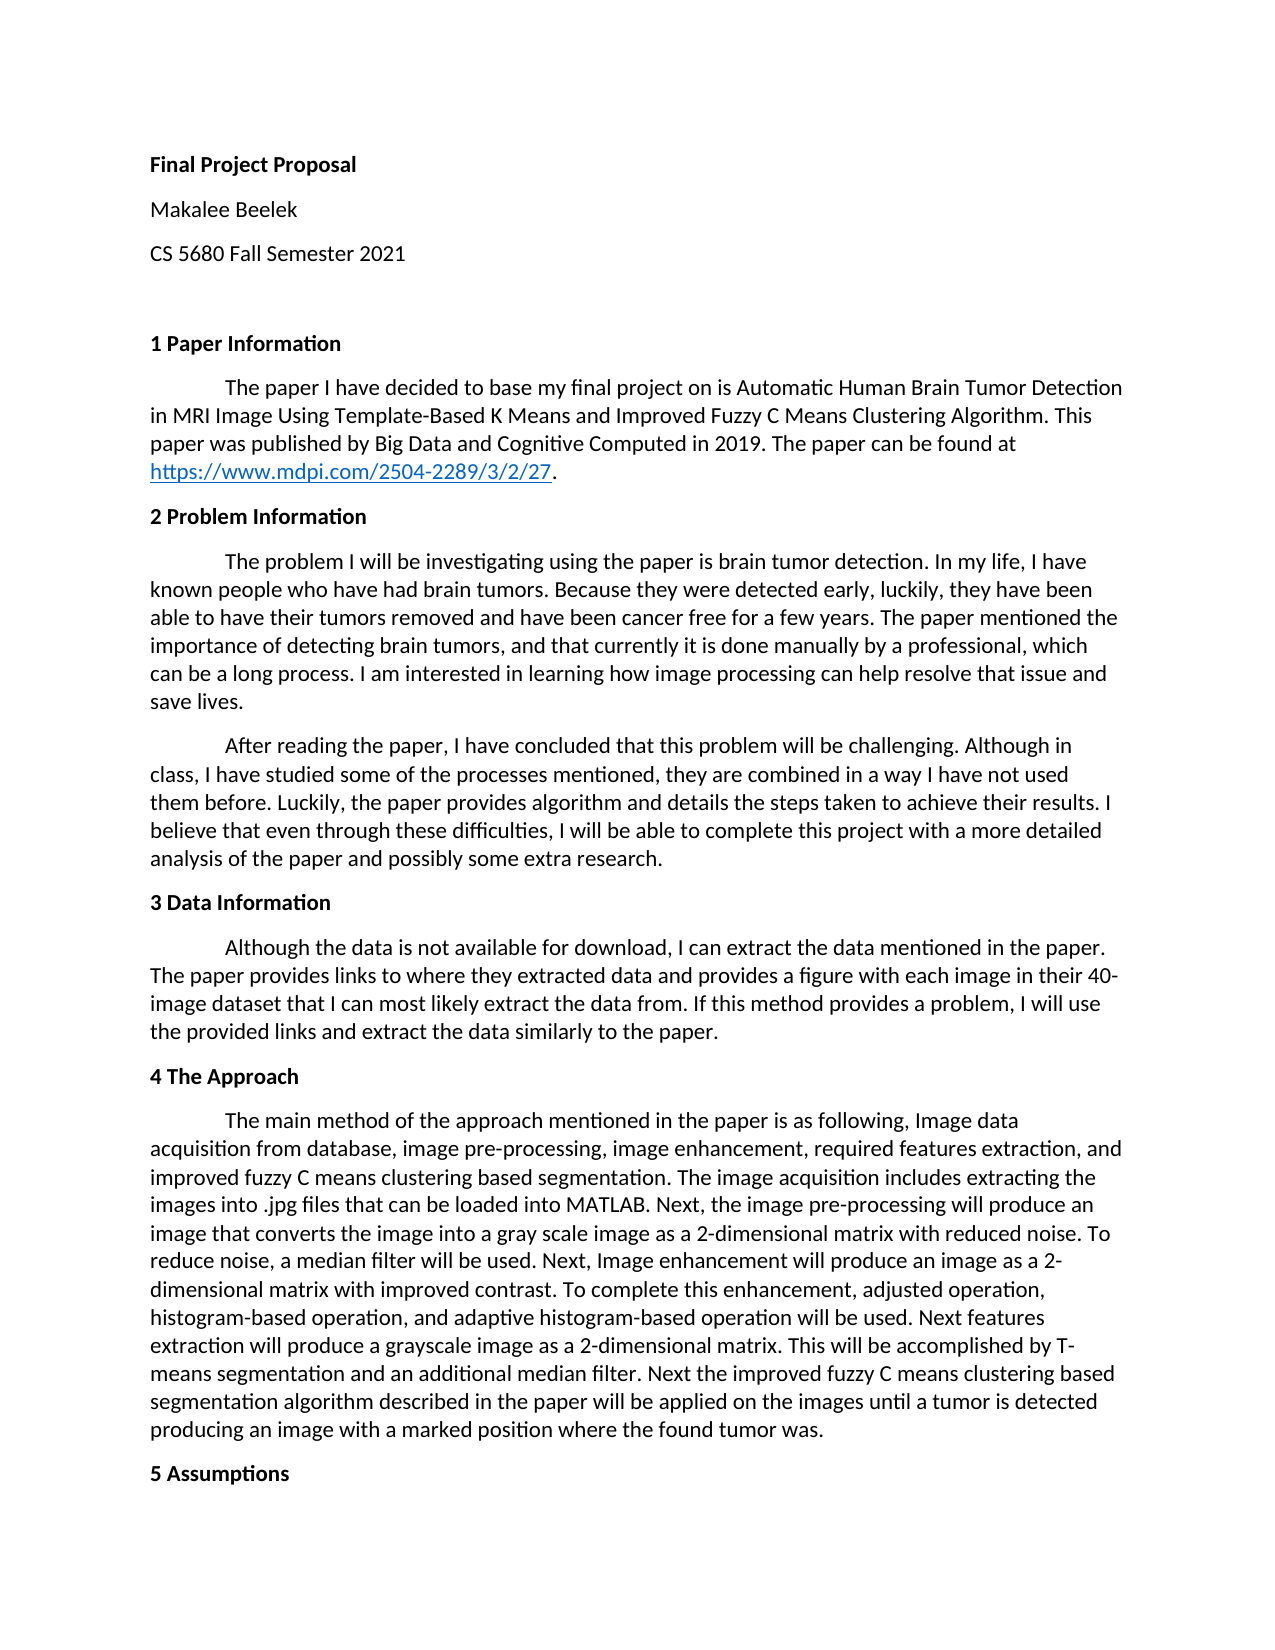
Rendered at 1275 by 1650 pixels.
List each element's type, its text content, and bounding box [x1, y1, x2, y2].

text 4 The Approach [150, 1062, 1125, 1090]
text CS 5680 Fall Semester 2021 [150, 239, 1125, 267]
text 1 Paper Information [150, 329, 1125, 357]
text Makalee Beelek [150, 195, 1125, 223]
text Final Project Proposal [150, 150, 1125, 178]
text 5 Assumptions [150, 1459, 1125, 1487]
text The problem I will be investigating using the paper is brain tumor detection. In my life, I have known people who have had brain tumors. Because they were detected early, luckily, they have been able to have their tumors removed and have been cancer free for a few years. The paper mentioned the importance of detecting brain tumors, and that currently it is done manually by a professional, which can be a long process. I am interested in learning how image processing can help resolve that issue and save lives. [150, 547, 1125, 715]
text After reading the paper, I have concluded that this problem will be challenging. Although in class, I have studied some of the processes mentioned, they are combined in a way I have not used them before. Luckily, the paper provides algorithm and details the steps taken to achieve their results. I believe that even through these difficulties, I will be able to complete this project with a more detailed analysis of the paper and possibly some extra research. [150, 732, 1125, 872]
text Although the data is not available for download, I can extract the data mentioned in the paper. The paper provides links to where they extracted data and provides a figure with each image in their 40-image dataset that I can most likely extract the data from. If this method provides a problem, I will use the provided links and extract the data similarly to the paper. [150, 933, 1125, 1045]
text The main method of the approach mentioned in the paper is as following, Image data acquisition from database, image pre-processing, image enhancement, required features extraction, and improved fuzzy C means clustering based segmentation. The image acquisition includes extracting the images into .jpg files that can be loaded into MATLAB. Next, the image pre-processing will produce an image that converts the image into a gray scale image as a 2-dimensional matrix with reduced noise. To reduce noise, a median filter will be used. Next, Image enhancement will produce an image as a 2-dimensional matrix with improved contrast. To complete this enhancement, adjusted operation, histogram-based operation, and adaptive histogram-based operation will be used. Next features extraction will produce a grayscale image as a 2-dimensional matrix. This will be accomplished by T-means segmentation and an additional median filter. Next the improved fuzzy C means clustering based segmentation algorithm described in the paper will be applied on the images until a tumor is detected producing an image with a marked position where the found tumor was. [150, 1107, 1125, 1443]
text The paper I have decided to base my final project on is Automatic Human Brain Tumor Detection in MRI Image Using Template-Based K Means and Improved Fuzzy C Means Clustering Algorithm. This paper was published by Big Data and Cognitive Computed in 2019. The paper can be found at https://www.mdpi.com/2504-2289/3/2/27. [150, 373, 1125, 486]
text 2 Problem Information [150, 502, 1125, 530]
text 3 Data Information [150, 888, 1125, 916]
